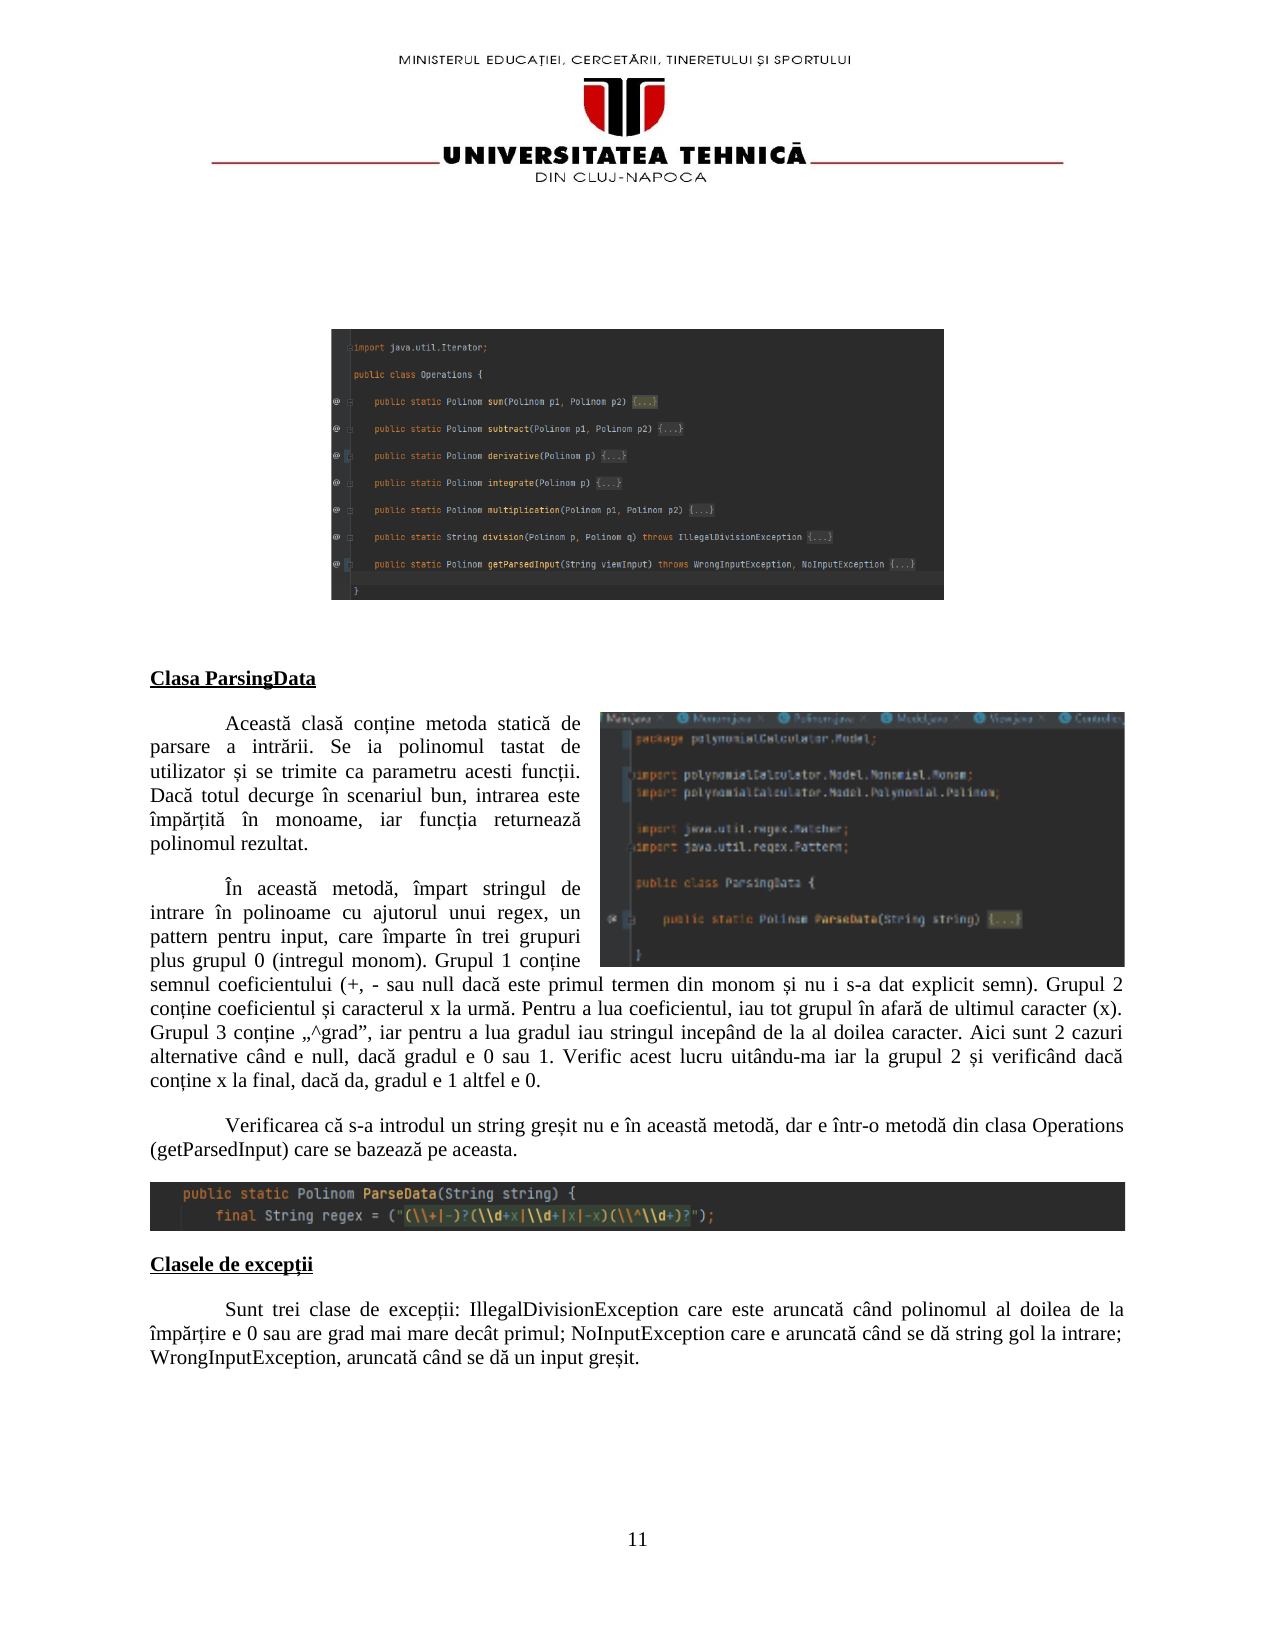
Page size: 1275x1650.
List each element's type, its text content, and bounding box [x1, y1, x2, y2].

text Sunt trei clase de excepții: IllegalDivisionException care este aruncată când polinomul al doilea de la împărțire e 0 sau are grad mai mare decât primul; NoInputException care e aruncată când se dă string gol la intrare; WrongInputException, aruncată când se dă un input greșit. [150, 1297, 1125, 1369]
picture [211, 1, 1064, 213]
text Această clasă conține metoda statică de parsare a intrării. Se ia polinomul tastat de utilizator și se trimite ca parametru acesti funcții. Dacă totul decurge în scenariul bun, intrarea este împărțită în monoame, iar funcția returnează polinomul rezultat. [150, 710, 1125, 855]
text Clasa ParsingData [150, 666, 1125, 689]
text În această metodă, împart stringul de intrare în polinoame cu ajutorul unui regex, un pattern pentru input, care împarte în trei grupuri plus grupul 0 (intregul monom). Grupul 1 conține semnul coeficientului (+, - sau null dacă este primul termen din monom și nu i s-a dat explicit semn). Grupul 2 conține coeficientul și caracterul x la urmă. Pentru a lua coeficientul, iau tot grupul în afară de ultimul caracter (x). Grupul 3 conține „^grad”, iar pentru a lua gradul iau stringul incepând de la al doilea caracter. Aici sunt 2 cazuri alternative când e null, dacă gradul e 0 sau 1. Verific acest lucru uitându-ma iar la grupul 2 și verificând dacă conține x la final, dacă da, gradul e 1 altfel e 0. [150, 876, 1125, 1092]
picture [331, 329, 944, 600]
picture [150, 1182, 1125, 1231]
text Clasele de excepții [150, 1252, 1125, 1276]
picture [600, 712, 1125, 967]
text Verificarea că s-a introdul un string greșit nu e în această metodă, dar e într-o metodă din clasa Operations (getParsedInput) care se bazează pe aceasta. [150, 1113, 1125, 1161]
